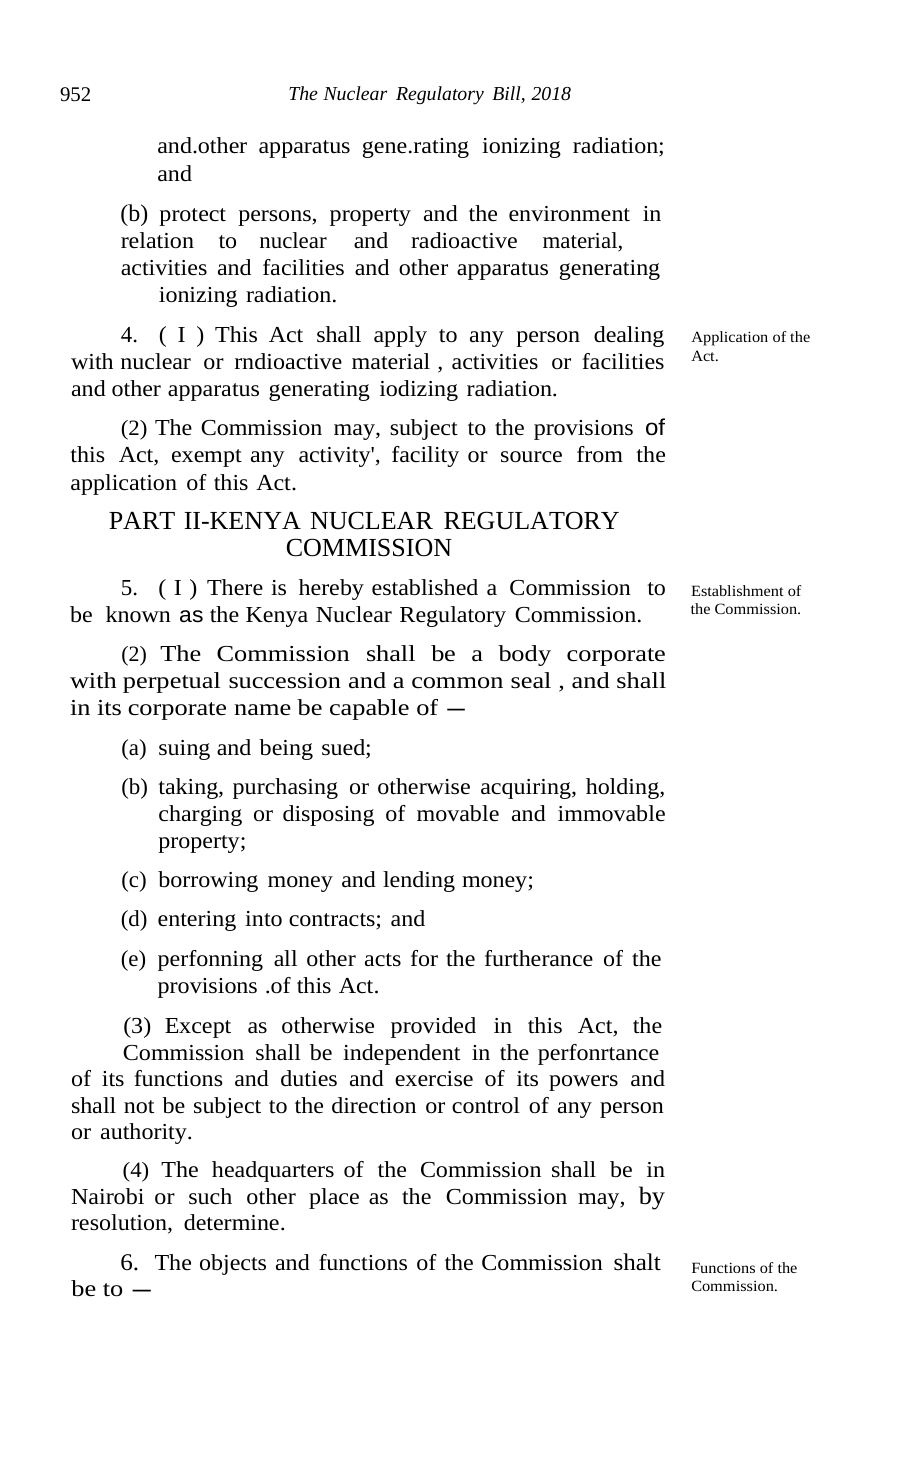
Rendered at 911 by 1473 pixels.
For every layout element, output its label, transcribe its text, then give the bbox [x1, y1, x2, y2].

text 952 The Nuclear Regulatory Bill, 2018 [60, 82, 823, 106]
text (2) The Commission may, subject to the provisions of this Act, exempt any activity', facility or source from the application of this Act. [70, 414, 665, 495]
list The Commission shall be a body corporate with perpetual succession and a common seal , and shall in its corporate name be capable of - [70, 641, 666, 721]
text (3) Except as otherwise provided in this Act, the Commission shall be independent in the perfonrtance [123, 1012, 665, 1065]
text Functions of the Commission. [691, 1259, 823, 1295]
list suing and being sued; [121, 734, 666, 760]
text and.other apparatus gene.rating ionizing radiation; and [157, 132, 665, 186]
text 6. The objects and functions of the Commission shalt [120, 1248, 666, 1275]
subtitle PART II-KENYA NUCLEAR REGULATORY COMMISSION [108, 508, 625, 562]
text (4) The headquarters of the Commission shall be in Nairobi or such other place as the Commission may, by resolution, determine. [71, 1158, 665, 1235]
list ( I ) This Act shall apply to any person dealing with nuclear or rndioactive material , activities or facilities and other apparatus generating iodizing radiation. [71, 321, 665, 401]
text Establishment of the Commission. [690, 581, 819, 618]
list perfonning all other acts for the furtherance of the provisions .of this Act. [121, 945, 665, 999]
text of its functions and duties and exercise of its powers and shall not be subject to the direction or control of any person or authority. [71, 1065, 665, 1144]
list protect persons, property and the environment in relation to nuclear and radioactive material, activities and facilities and other apparatus generating [120, 199, 665, 280]
text ionizing radiation. [158, 281, 666, 308]
list ( I ) There is hereby established a Commission to be known as the Kenya Nuclear Regulatory Commission. [70, 574, 666, 627]
list borrowing money and lending money; [121, 867, 666, 893]
list entering into contracts; and [121, 906, 666, 932]
list taking, purchasing or otherwise acquiring, holding, charging or disposing of movable and immovable property; [121, 773, 666, 854]
text Application of the Act. [691, 327, 823, 365]
text be to - [71, 1276, 666, 1302]
